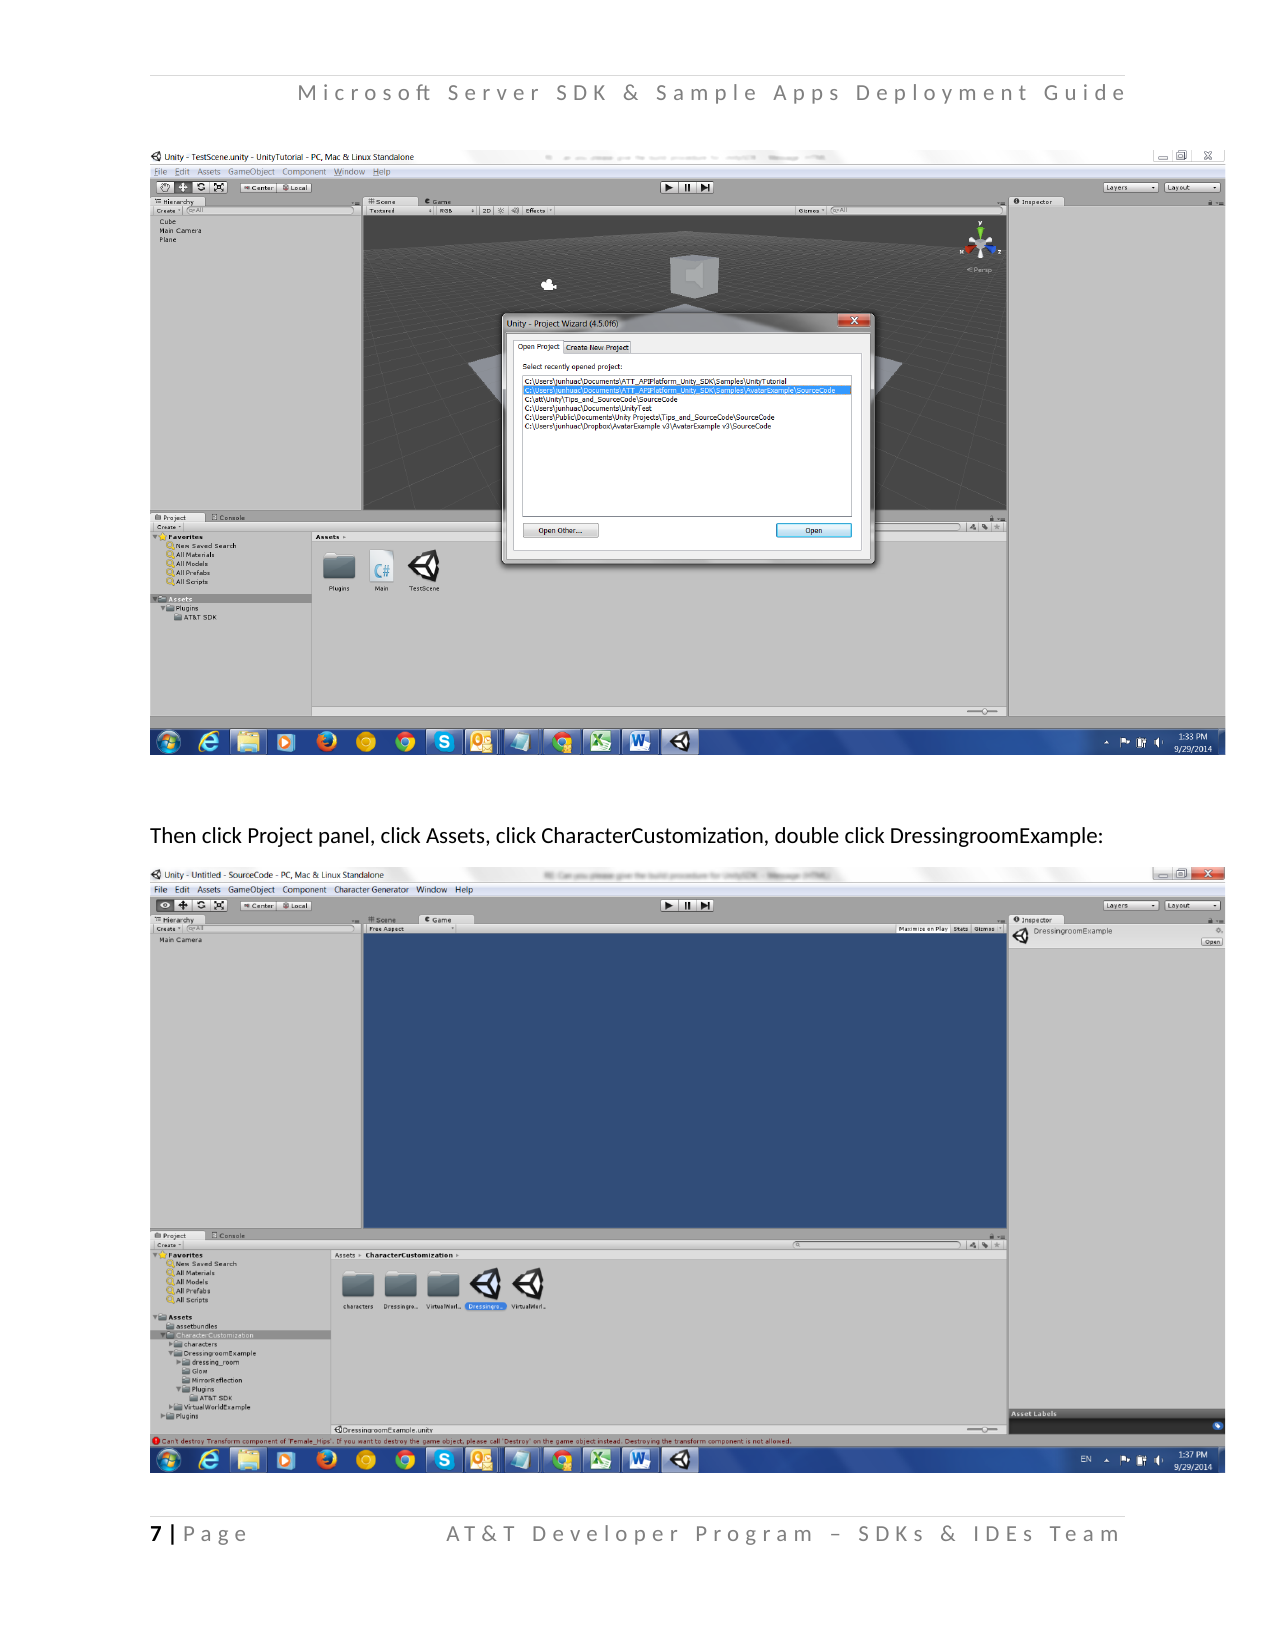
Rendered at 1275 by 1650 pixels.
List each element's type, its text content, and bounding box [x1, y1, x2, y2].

text Then click Project panel, click Assets, click CharacterCustomization, double click DressingroomExample: [150, 821, 1125, 849]
picture [150, 867, 1225, 1473]
picture [150, 150, 1226, 755]
